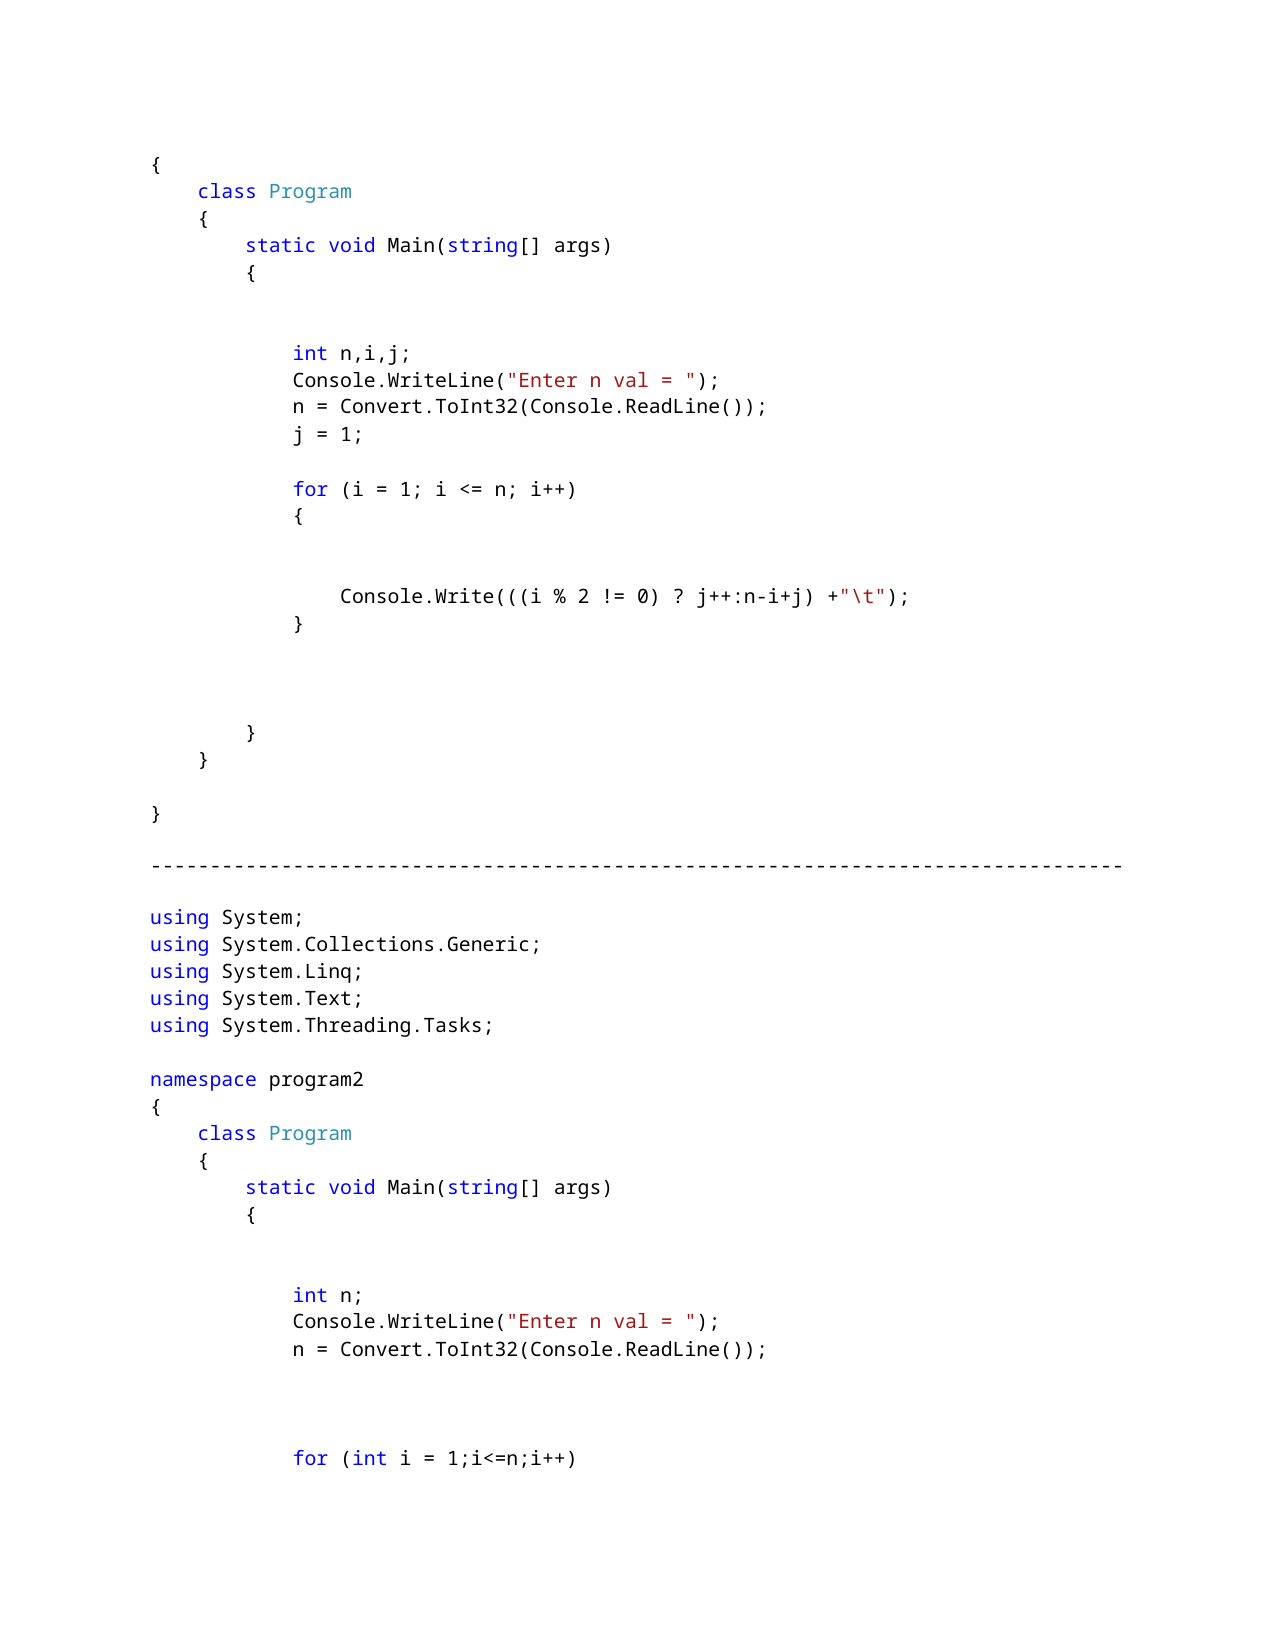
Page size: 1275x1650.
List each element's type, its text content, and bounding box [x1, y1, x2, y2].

text namespace program2 [150, 1065, 1125, 1092]
text { [150, 1092, 1125, 1119]
text for (i = 1; i <= n; i++) [150, 475, 1125, 502]
text int n; [150, 1281, 1125, 1308]
text using System.Linq; [150, 957, 1125, 984]
text { [150, 150, 1125, 177]
text { [150, 502, 1125, 529]
text Console.WriteLine("Enter n val = "); [150, 366, 1125, 393]
text { [150, 204, 1125, 231]
text } [150, 799, 1125, 827]
text static void Main(string[] args) [150, 231, 1125, 258]
text ---------------------------------------------------------------------------------- [150, 851, 1125, 878]
text using System.Text; [150, 984, 1125, 1011]
text } [150, 719, 1125, 746]
text using System; [150, 903, 1125, 930]
text { [150, 258, 1125, 285]
text n = Convert.ToInt32(Console.ReadLine()); [150, 1335, 1125, 1362]
text using System.Threading.Tasks; [150, 1011, 1125, 1038]
text Console.Write(((i % 2 != 0) ? j++:n-i+j) +"\t"); [150, 583, 1125, 610]
text class Program [150, 177, 1125, 204]
text Console.WriteLine("Enter n val = "); [150, 1308, 1125, 1335]
text j = 1; [150, 420, 1125, 447]
text int n,i,j; [150, 339, 1125, 366]
text } [150, 610, 1125, 637]
text { [150, 1146, 1125, 1173]
text n = Convert.ToInt32(Console.ReadLine()); [150, 393, 1125, 420]
text { [150, 1200, 1125, 1227]
text static void Main(string[] args) [150, 1173, 1125, 1200]
text using System.Collections.Generic; [150, 930, 1125, 957]
text for (int i = 1;i<=n;i++) [150, 1444, 1125, 1471]
text class Program [150, 1119, 1125, 1146]
text } [150, 746, 1125, 773]
